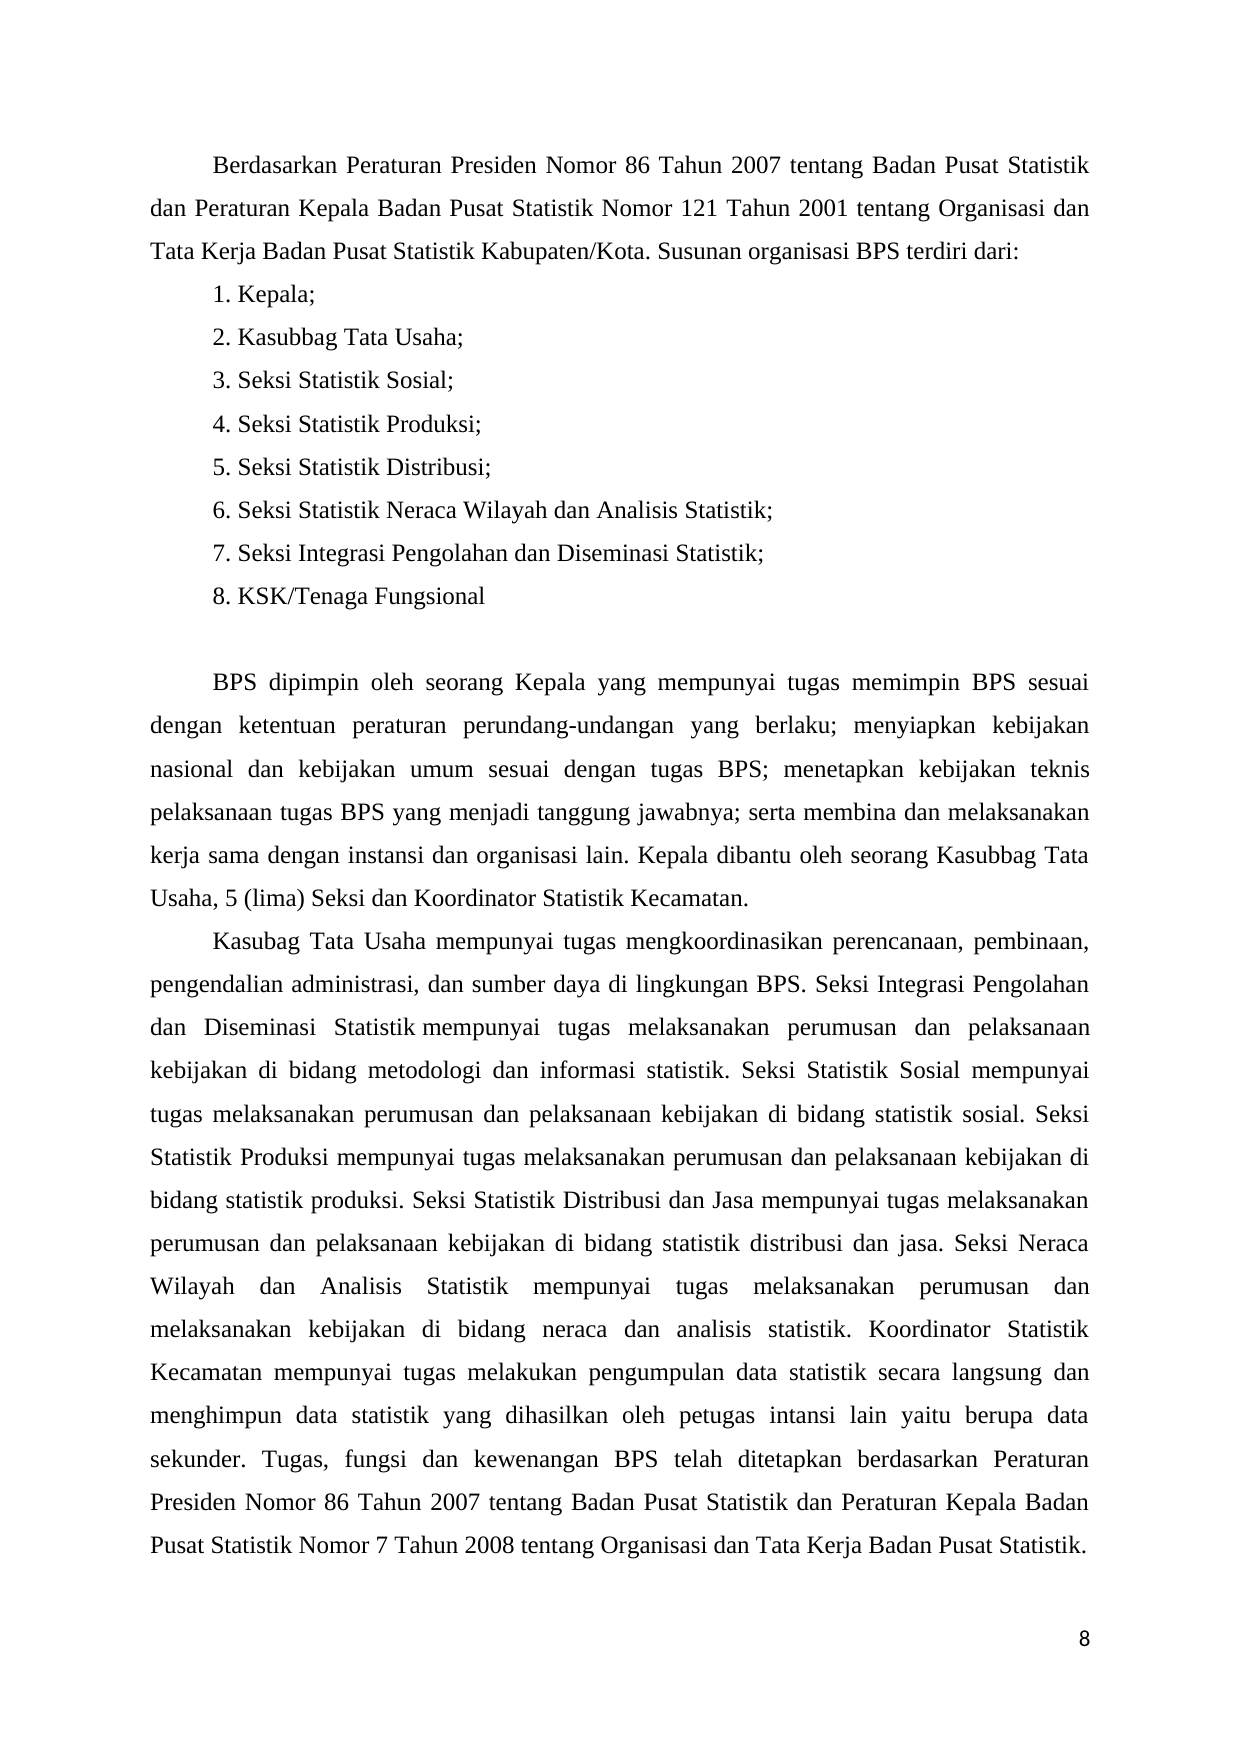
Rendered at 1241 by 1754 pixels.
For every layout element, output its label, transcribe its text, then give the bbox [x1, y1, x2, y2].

text 3. Seksi Statistik Sosial; [212, 366, 1090, 394]
text 2. Kasubbag Tata Usaha; [212, 322, 1090, 351]
text 6. Seksi Statistik Neraca Wilayah dan Analisis Statistik; [212, 495, 1090, 524]
text Kasubag Tata Usaha mempunyai tugas mengkoordinasikan perencanaan, pembinaan, pengendalian administrasi, dan sumber daya di lingkungan BPS. Seksi Integrasi Pengolahan dan Diseminasi Statistik mempunyai tugas melaksanakan perumusan dan pelaksanaan kebijakan di bidang metodologi dan informasi statistik. Seksi Statistik Sosial mempunyai tugas melaksanakan perumusan dan pelaksanaan kebijakan di bidang statistik sosial. Seksi Statistik Produksi mempunyai tugas melaksanakan perumusan dan pelaksanaan kebijakan di bidang statistik produksi. Seksi Statistik Distribusi dan Jasa mempunyai tugas melaksanakan perumusan dan pelaksanaan kebijakan di bidang statistik distribusi dan jasa. Seksi Neraca Wilayah dan Analisis Statistik mempunyai tugas melaksanakan perumusan dan melaksanakan kebijakan di bidang neraca dan analisis statistik. Koordinator Statistik Kecamatan mempunyai tugas melakukan pengumpulan data statistik secara langsung dan menghimpun data statistik yang dihasilkan oleh petugas intansi lain yaitu berupa data sekunder. Tugas, fungsi dan kewenangan BPS telah ditetapkan berdasarkan Peraturan Presiden Nomor 86 Tahun 2007 tentang Badan Pusat Statistik dan Peraturan Kepala Badan Pusat Statistik Nomor 7 Tahun 2008 tentang Organisasi dan Tata Kerja Badan Pusat Statistik. [150, 926, 1090, 1559]
text 7. Seksi Integrasi Pengolahan dan Diseminasi Statistik; [212, 538, 1090, 567]
text Berdasarkan Peraturan Presiden Nomor 86 Tahun 2007 tentang Badan Pusat Statistik dan Peraturan Kepala Badan Pusat Statistik Nomor 121 Tahun 2001 tentang Organisasi dan Tata Kerja Badan Pusat Statistik Kabupaten/Kota. Susunan organisasi BPS terdiri dari: [150, 150, 1090, 265]
text 4. Seksi Statistik Produksi; [212, 409, 1090, 437]
text 8. KSK/Tenaga Fungsional [212, 581, 1090, 610]
text 1. Kepala; [212, 279, 1090, 308]
text 5. Seksi Statistik Distribusi; [212, 452, 1090, 481]
text BPS dipimpin oleh seorang Kepala yang mempunyai tugas memimpin BPS sesuai dengan ketentuan peraturan perundang-undangan yang berlaku; menyiapkan kebijakan nasional dan kebijakan umum sesuai dengan tugas BPS; menetapkan kebijakan teknis pelaksanaan tugas BPS yang menjadi tanggung jawabnya; serta membina dan melaksanakan kerja sama dengan instansi dan organisasi lain. Kepala dibantu oleh seorang Kasubbag Tata Usaha, 5 (lima) Seksi dan Koordinator Statistik Kecamatan. [150, 667, 1090, 912]
